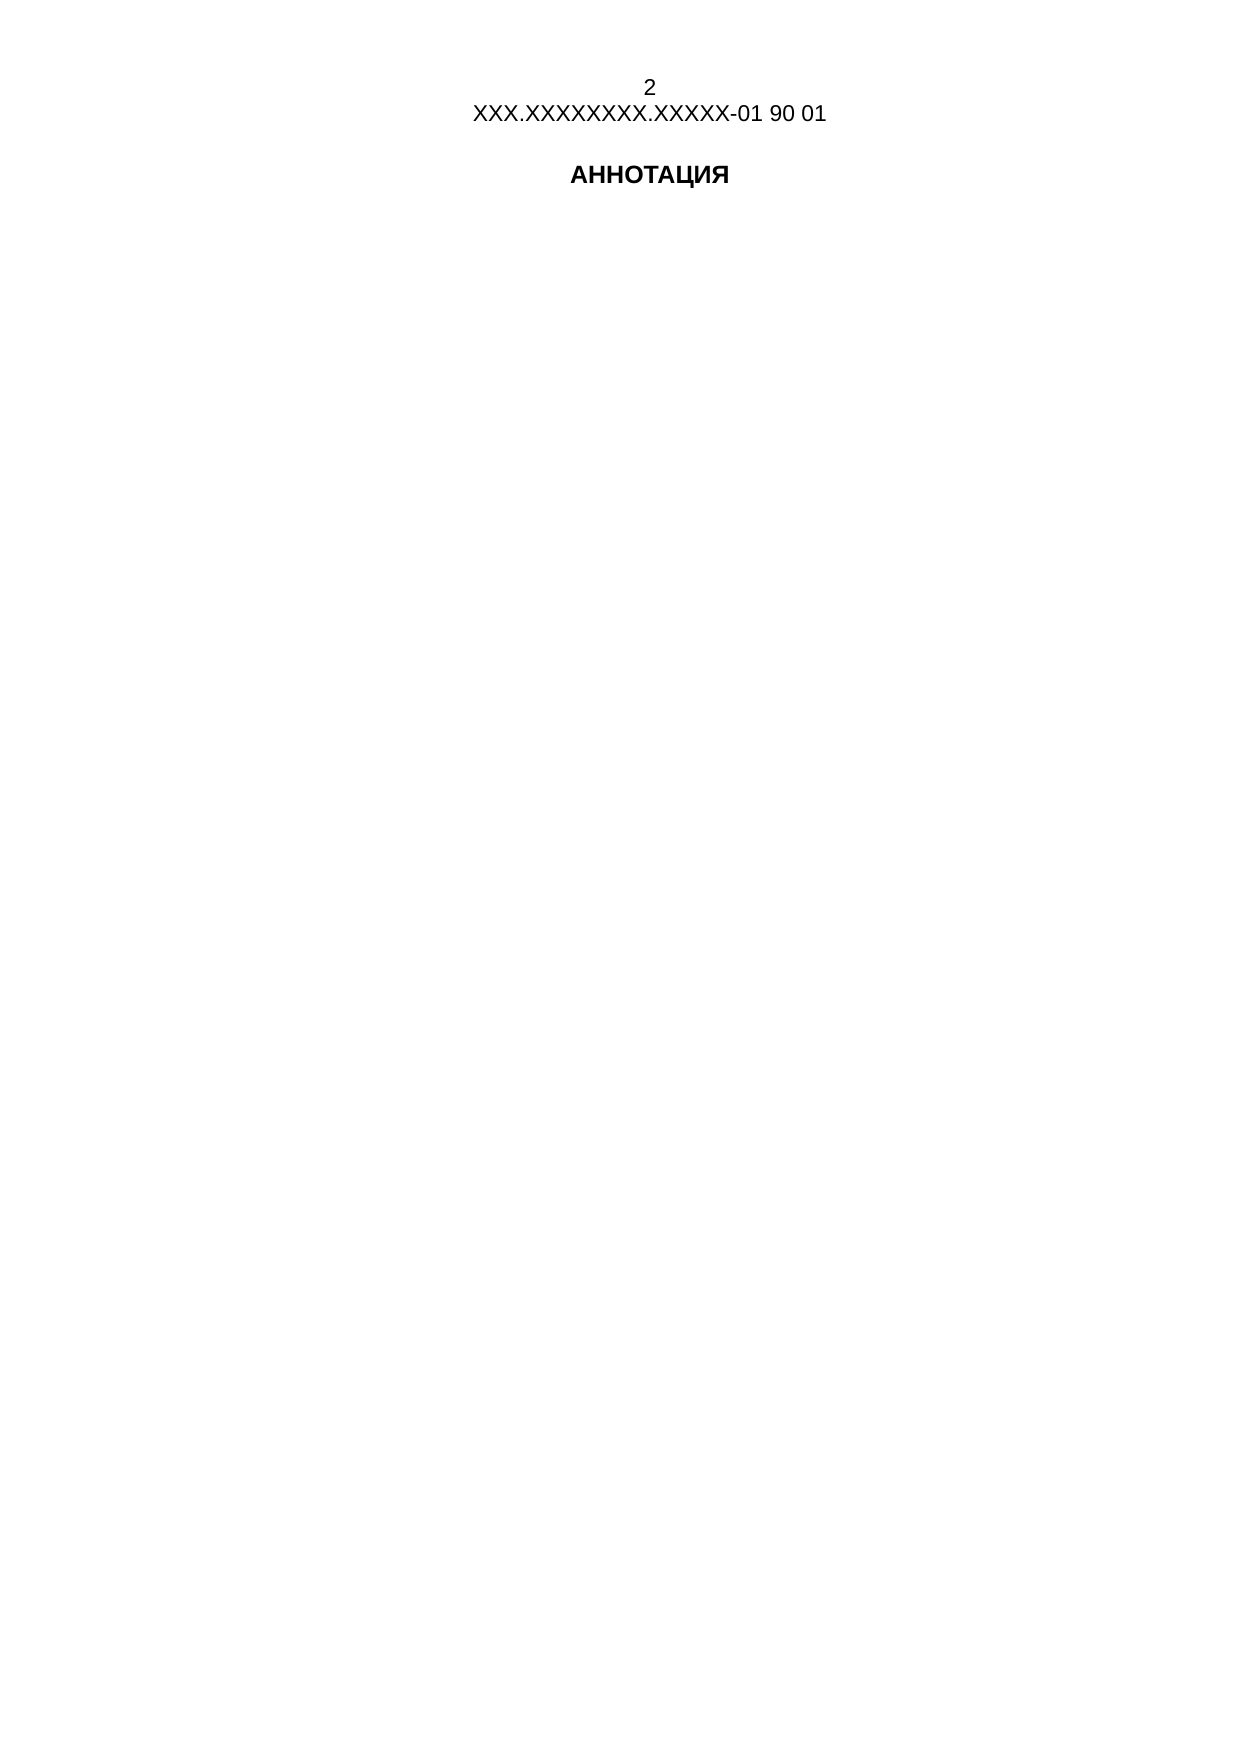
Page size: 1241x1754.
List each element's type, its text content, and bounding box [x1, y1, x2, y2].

text АННОТАЦИЯ [118, 160, 1181, 189]
